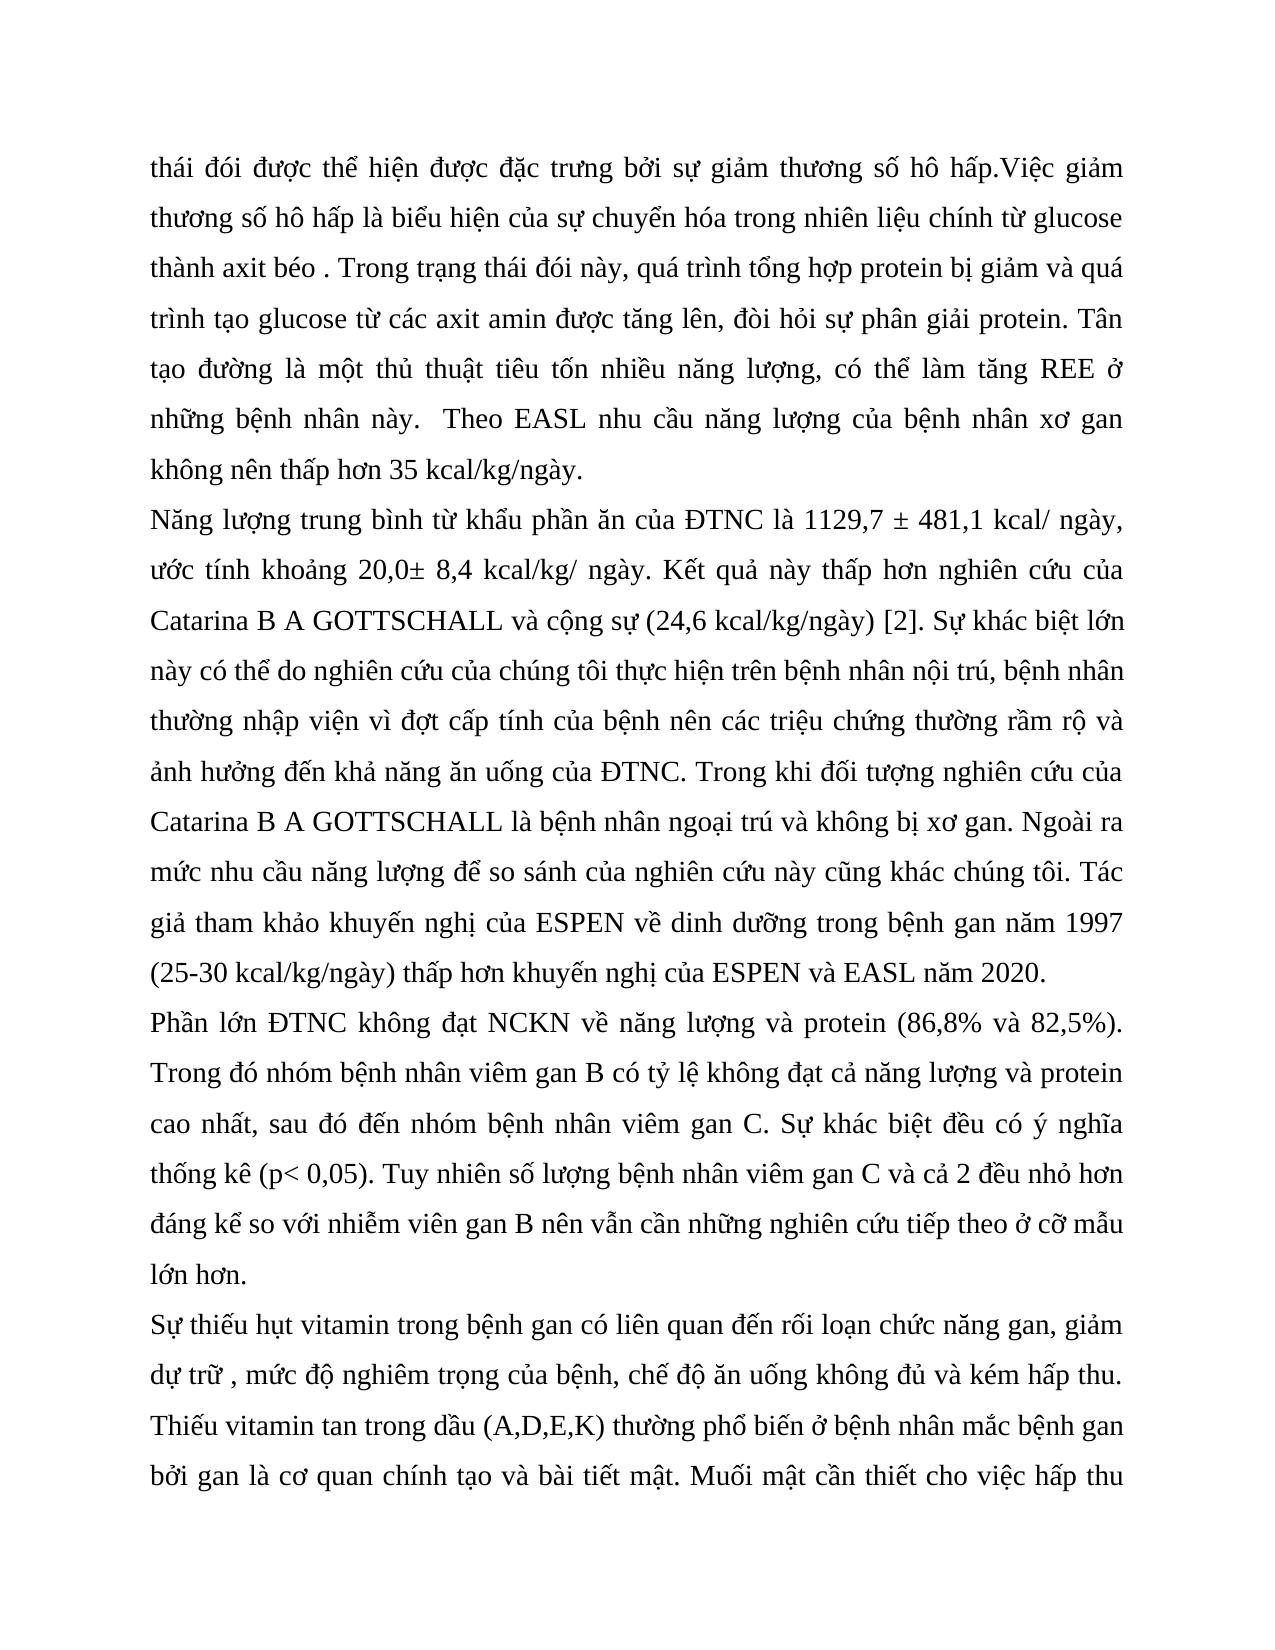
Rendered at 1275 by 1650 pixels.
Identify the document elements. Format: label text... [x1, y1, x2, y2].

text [150, 150, 1125, 485]
text Năng lượng trung bình từ khẩu phần ăn của ĐTNC là 1129,7 ± 481,1 kcal/ ngày, ước tính khoảng 20,0± 8,4 kcal/kg/ ngày. Kết quả này thấp hơn nghiên cứu của Catarina B A GOTTSCHALL và cộng sự (24,6 kcal/kg/ngày) [2]. Sự khác biệt lớn này có thể do nghiên cứu của chúng tôi thực hiện trên bệnh nhân nội trú, bệnh nhân thường nhập viện vì đợt cấp tính của bệnh nên các triệu chứng thường rầm rộ và ảnh hưởng đến khả năng ăn uống của ĐTNC. Trong khi đối tượng nghiên cứu của Catarina B A GOTTSCHALL là bệnh nhân ngoại trú và không bị xơ gan. Ngoài ra mức nhu cầu năng lượng để so sánh của nghiên cứu này cũng khác chúng tôi. Tác giả tham khảo khuyến nghị của ESPEN về dinh dưỡng trong bệnh gan năm 1997 (25-30 kcal/kg/ngày) thấp hơn khuyến nghị của ESPEN và EASL năm 2020. [150, 502, 1125, 988]
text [150, 1307, 1125, 1492]
text Phần lớn ĐTNC không đạt NCKN về năng lượng và protein (86,8% và 82,5%). Trong đó nhóm bệnh nhân viêm gan B có tỷ lệ không đạt cả năng lượng và protein cao nhất, sau đó đến nhóm bệnh nhân viêm gan C. Sự khác biệt đều có ý nghĩa thống kê (p< 0,05). Tuy nhiên số lượng bệnh nhân viêm gan C và cả 2 đều nhỏ hơn đáng kể so với nhiễm viên gan B nên vẫn cần những nghiên cứu tiếp theo ở cỡ mẫu lớn hơn. [150, 1005, 1125, 1290]
